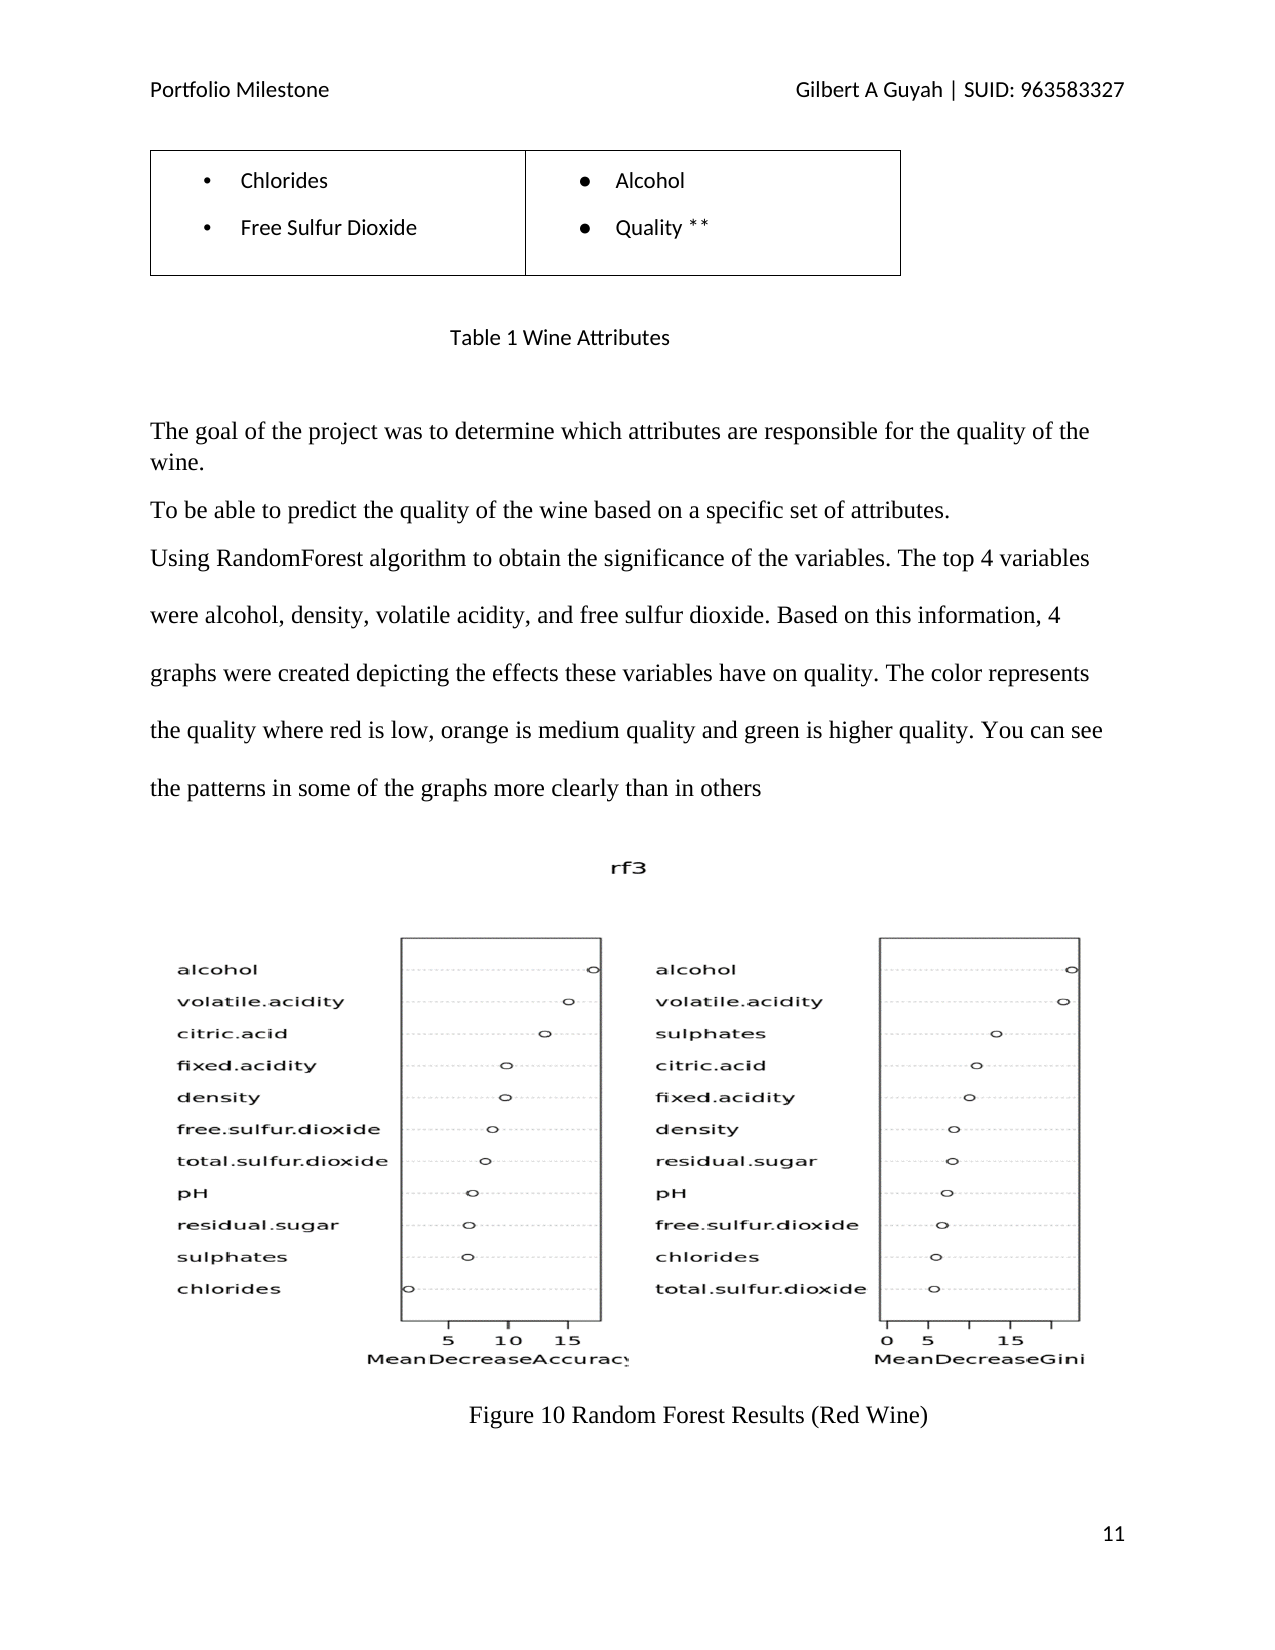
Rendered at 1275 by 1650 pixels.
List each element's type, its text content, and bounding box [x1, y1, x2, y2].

text Using RandomForest algorithm to obtain the significance of the variables. The top 4 variables were alcohol, density, volatile acidity, and free sulfur dioxide. Based on this information, 4 graphs were created depicting the effects these variables have on quality. The color represents the quality where red is low, orange is medium quality and green is higher quality. You can see the patterns in some of the graphs more clearly than in others [150, 543, 1125, 802]
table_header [526, 151, 900, 275]
text The goal of the project was to determine which attributes are responsible for the quality of the wine. [150, 416, 1125, 476]
picture [150, 847, 1107, 1382]
text Figure 10 Random Forest Results (Red Wine) [150, 1400, 1125, 1429]
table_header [151, 151, 525, 275]
text Table 1 Wine Attributes [150, 323, 1125, 351]
text To be able to predict the quality of the wine based on a specific set of attributes. [150, 495, 1125, 524]
